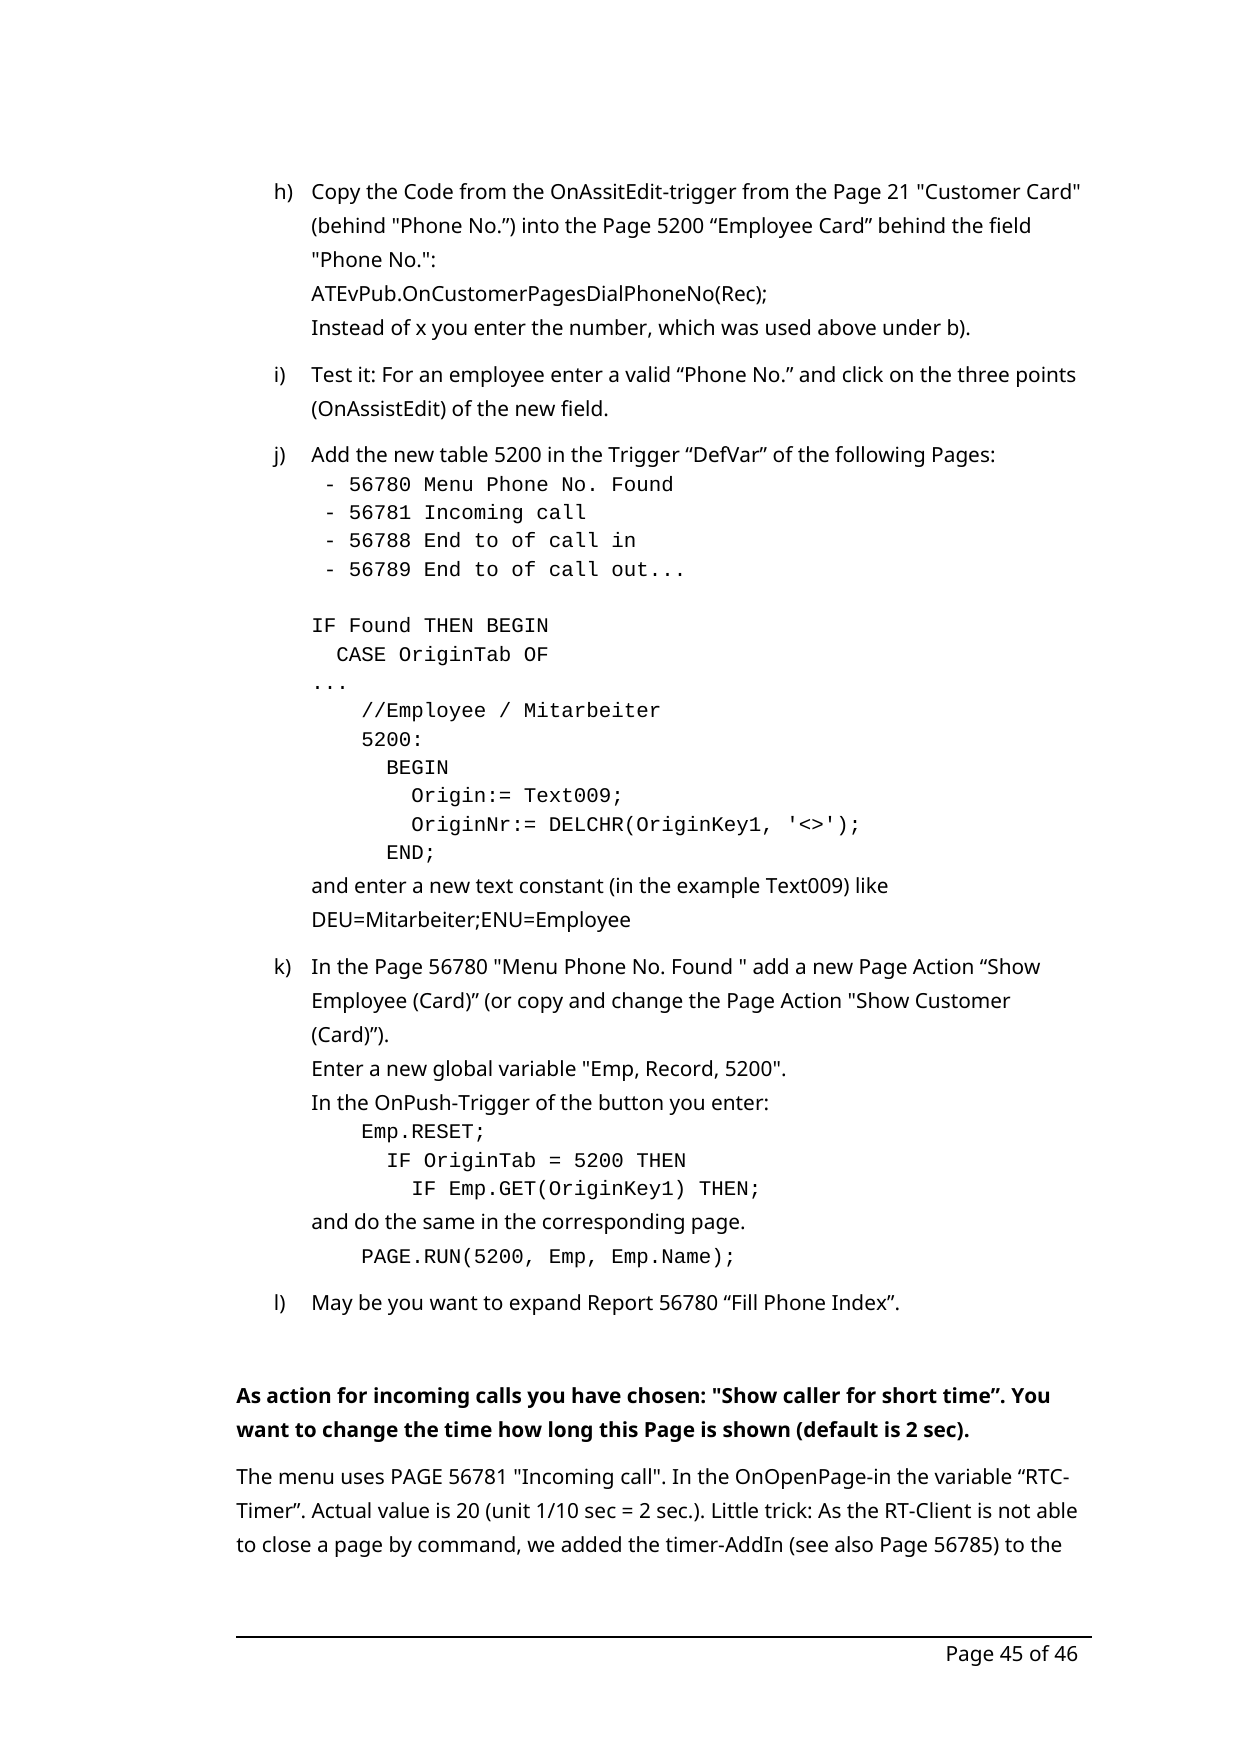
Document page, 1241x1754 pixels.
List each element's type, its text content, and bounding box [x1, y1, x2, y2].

list In the Page 56780 "Menu Phone No. Found " add a new Page Action “Show Employee (Card)” (or copy and change the Page Action "Show Customer (Card)”). Enter a new global variable "Emp, Record, 5200". In the OnPush-Trigger of the button you enter: Emp.RESET; IF OriginTab = 5200 THEN IF Emp.GET(OriginKey1) THEN; and do the same in the corresponding page. PAGE.RUN(5200, Emp, Emp.Name); [274, 952, 1092, 1270]
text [236, 1462, 1092, 1558]
list Test it: For an employee enter a valid “Phone No.” and click on the three points (OnAssistEdit) of the new field. [274, 360, 1092, 422]
list Copy the Code from the OnAssitEdit-trigger from the Page 21 "Customer Card" (behind "Phone No.”) into the Page 5200 “Employee Card” behind the field "Phone No.": ATEvPub.OnCustomerPagesDialPhoneNo(Rec); Instead of x you enter the number, which was used above under b). [274, 177, 1092, 342]
list Add the new table 5200 in the Trigger “DefVar” of the following Pages: - 56780 Menu Phone No. Found - 56781 Incoming call - 56788 End to of call in - 56789 End to of call out... IF Found THEN BEGIN CASE OriginTab OF ... //Employee / Mitarbeiter 5200: BEGIN Origin:= Text009; OriginNr:= DELCHR(OriginKey1, '<>'); END; and enter a new text constant (in the example Text009) like DEU=Mitarbeiter;ENU=Employee [274, 441, 1092, 934]
text As action for incoming calls you have chosen: "Show caller for short time”. You want to change the time how long this Page is shown (default is 2 sec). [236, 1381, 1092, 1444]
list May be you want to expand Report 56780 “Fill Phone Index”. [274, 1288, 1092, 1316]
